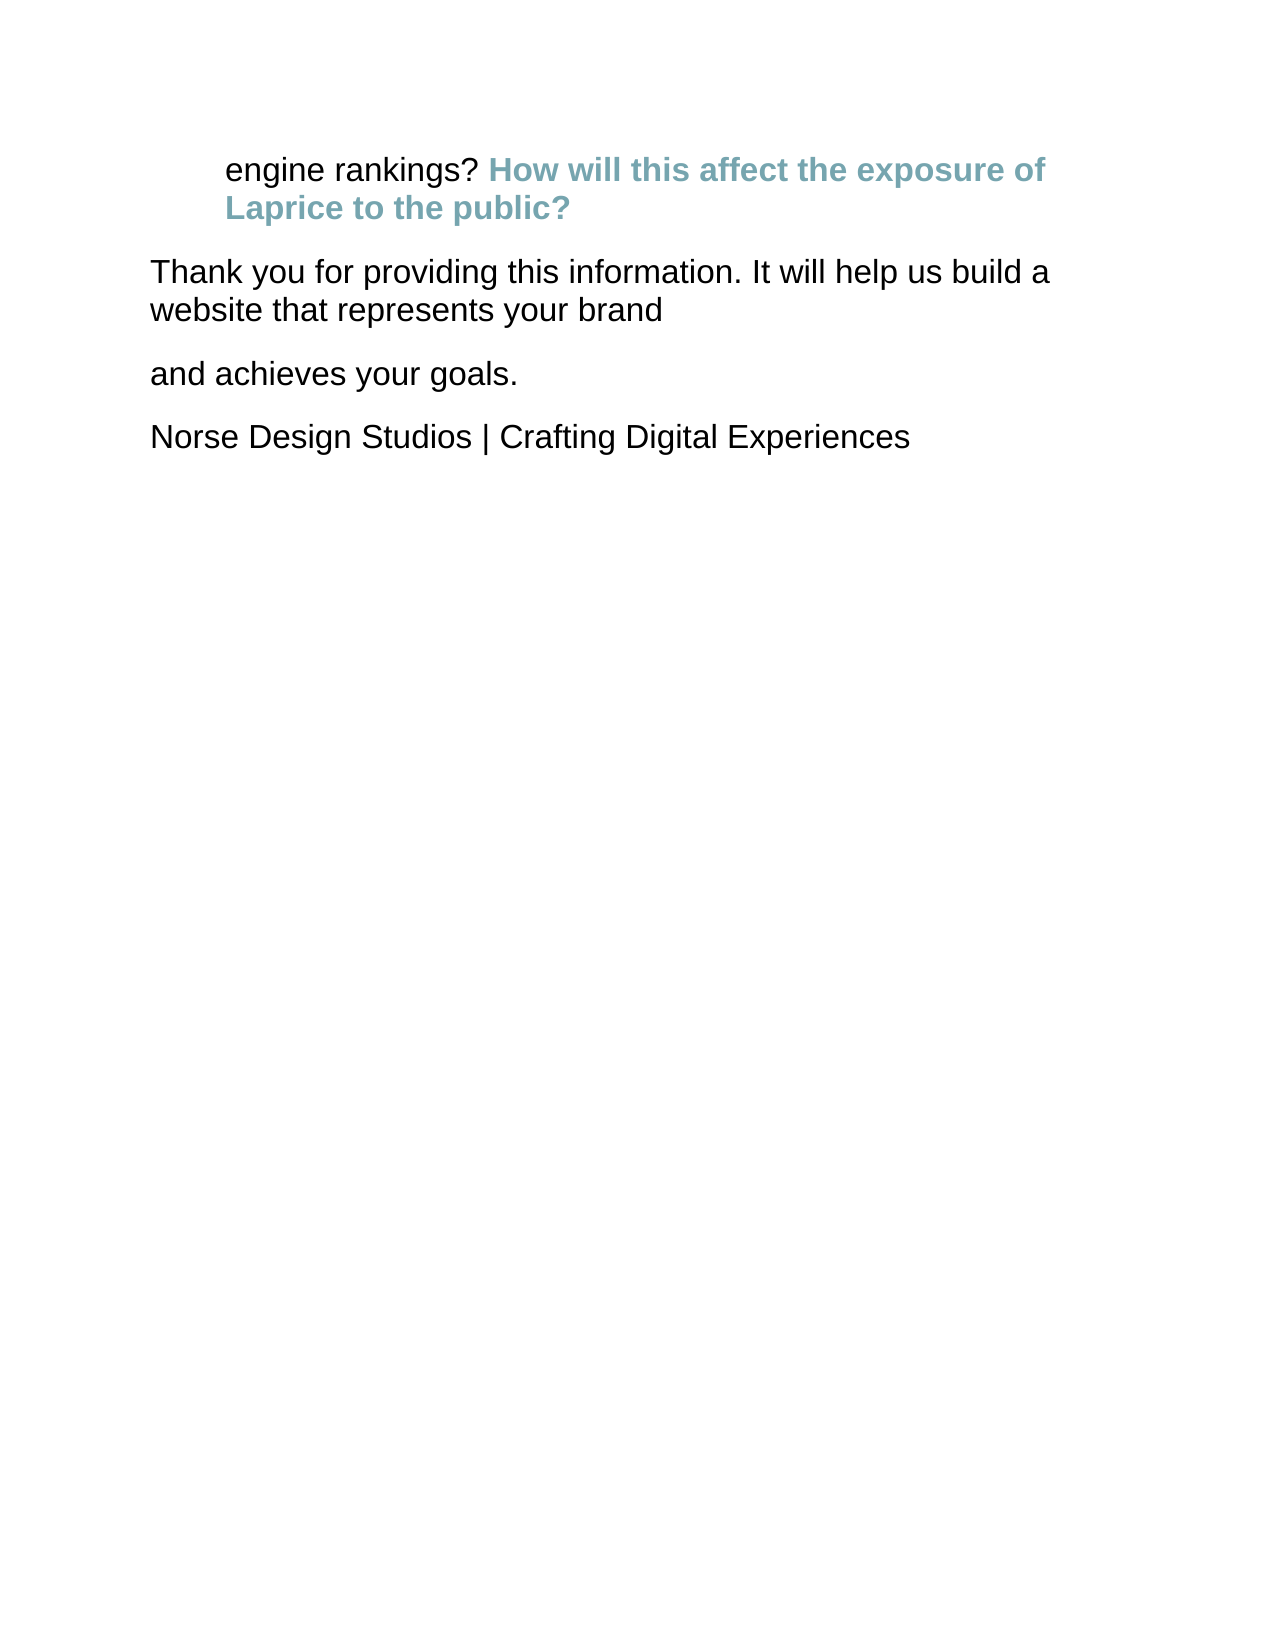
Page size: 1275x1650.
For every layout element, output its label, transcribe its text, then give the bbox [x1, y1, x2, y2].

text Norse Design Studios | Crafting Digital Experiences [150, 417, 1125, 456]
text and achieves your goals. [150, 354, 1125, 392]
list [187, 150, 1125, 227]
text Thank you for providing this information. It will help us build a website that represents your brand [150, 252, 1125, 329]
